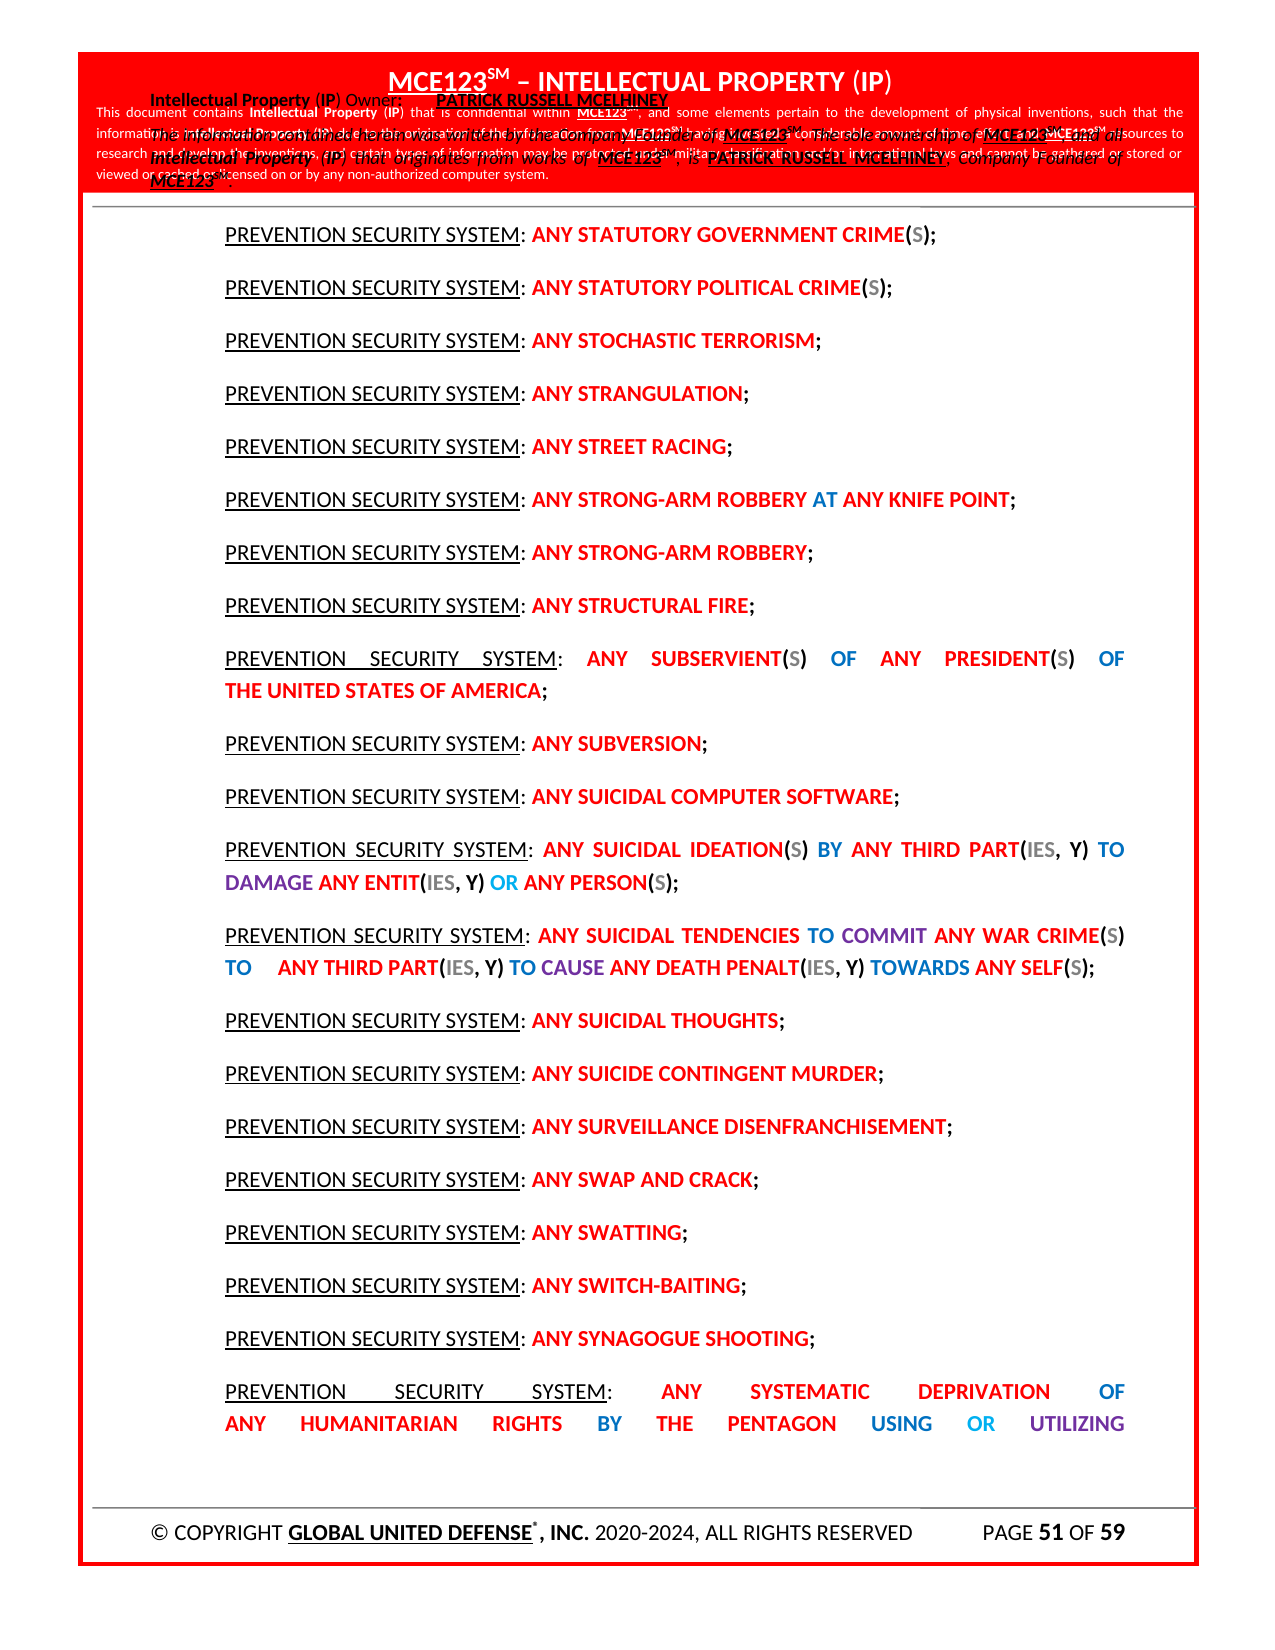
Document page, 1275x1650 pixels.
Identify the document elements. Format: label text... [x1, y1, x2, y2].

text PREVENTION SECURITY SYSTEM: ANY STRUCTURAL FIRE; [225, 591, 1125, 619]
text PREVENTION SECURITY SYSTEM: ANY SWATTING; [225, 1218, 1125, 1246]
text PREVENTION SECURITY SYSTEM: ANY SWITCH-BAITING; [225, 1271, 1125, 1299]
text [225, 1377, 1125, 1437]
text PREVENTION SECURITY SYSTEM: ANY STRONG-ARM ROBBERY AT ANY KNIFE POINT; [225, 485, 1125, 513]
text PREVENTION SECURITY SYSTEM: ANY STRANGULATION; [225, 379, 1125, 407]
text PREVENTION SECURITY SYSTEM: ANY STRONG-ARM ROBBERY; [225, 538, 1125, 566]
text PREVENTION SECURITY SYSTEM: ANY SYNAGOGUE SHOOTING; [225, 1324, 1125, 1352]
text PREVENTION SECURITY SYSTEM: ANY SUBVERSION; [225, 729, 1125, 757]
text PREVENTION SECURITY SYSTEM: ANY SUICIDE CONTINGENT MURDER; [225, 1059, 1125, 1087]
text PREVENTION SECURITY SYSTEM: ANY SUBSERVIENT(S) OF ANY PRESIDENT(S) OF THE UNITED STATES OF AMERICA; [225, 644, 1125, 704]
text PREVENTION SECURITY SYSTEM: ANY STATUTORY POLITICAL CRIME(S); [225, 273, 1125, 301]
text PREVENTION SECURITY SYSTEM: ANY SUICIDAL THOUGHTS; [225, 1006, 1125, 1034]
text PREVENTION SECURITY SYSTEM: ANY SURVEILLANCE DISENFRANCHISEMENT; [225, 1112, 1125, 1140]
text PREVENTION SECURITY SYSTEM: ANY STOCHASTIC TERRORISM; [225, 326, 1125, 354]
text PREVENTION SECURITY SYSTEM: ANY SWAP AND CRACK; [225, 1165, 1125, 1193]
text PREVENTION SECURITY SYSTEM: ANY SUICIDAL IDEATION(S) BY ANY THIRD PART(IES, Y) TO DAMAGE ANY ENTIT(IES, Y) OR ANY PERSON(S); [225, 836, 1125, 896]
text PREVENTION SECURITY SYSTEM: ANY SUICIDAL TENDENCIES TO COMMIT ANY WAR CRIME(S) TO ANY THIRD PART(IES, Y) TO CAUSE ANY DEATH PENALT(IES, Y) TOWARDS ANY SELF(S); [225, 921, 1125, 981]
text PREVENTION SECURITY SYSTEM: ANY STREET RACING; [225, 432, 1125, 460]
text PREVENTION SECURITY SYSTEM: ANY STATUTORY GOVERNMENT CRIME(S); [225, 220, 1125, 248]
text PREVENTION SECURITY SYSTEM: ANY SUICIDAL COMPUTER SOFTWARE; [225, 782, 1125, 811]
